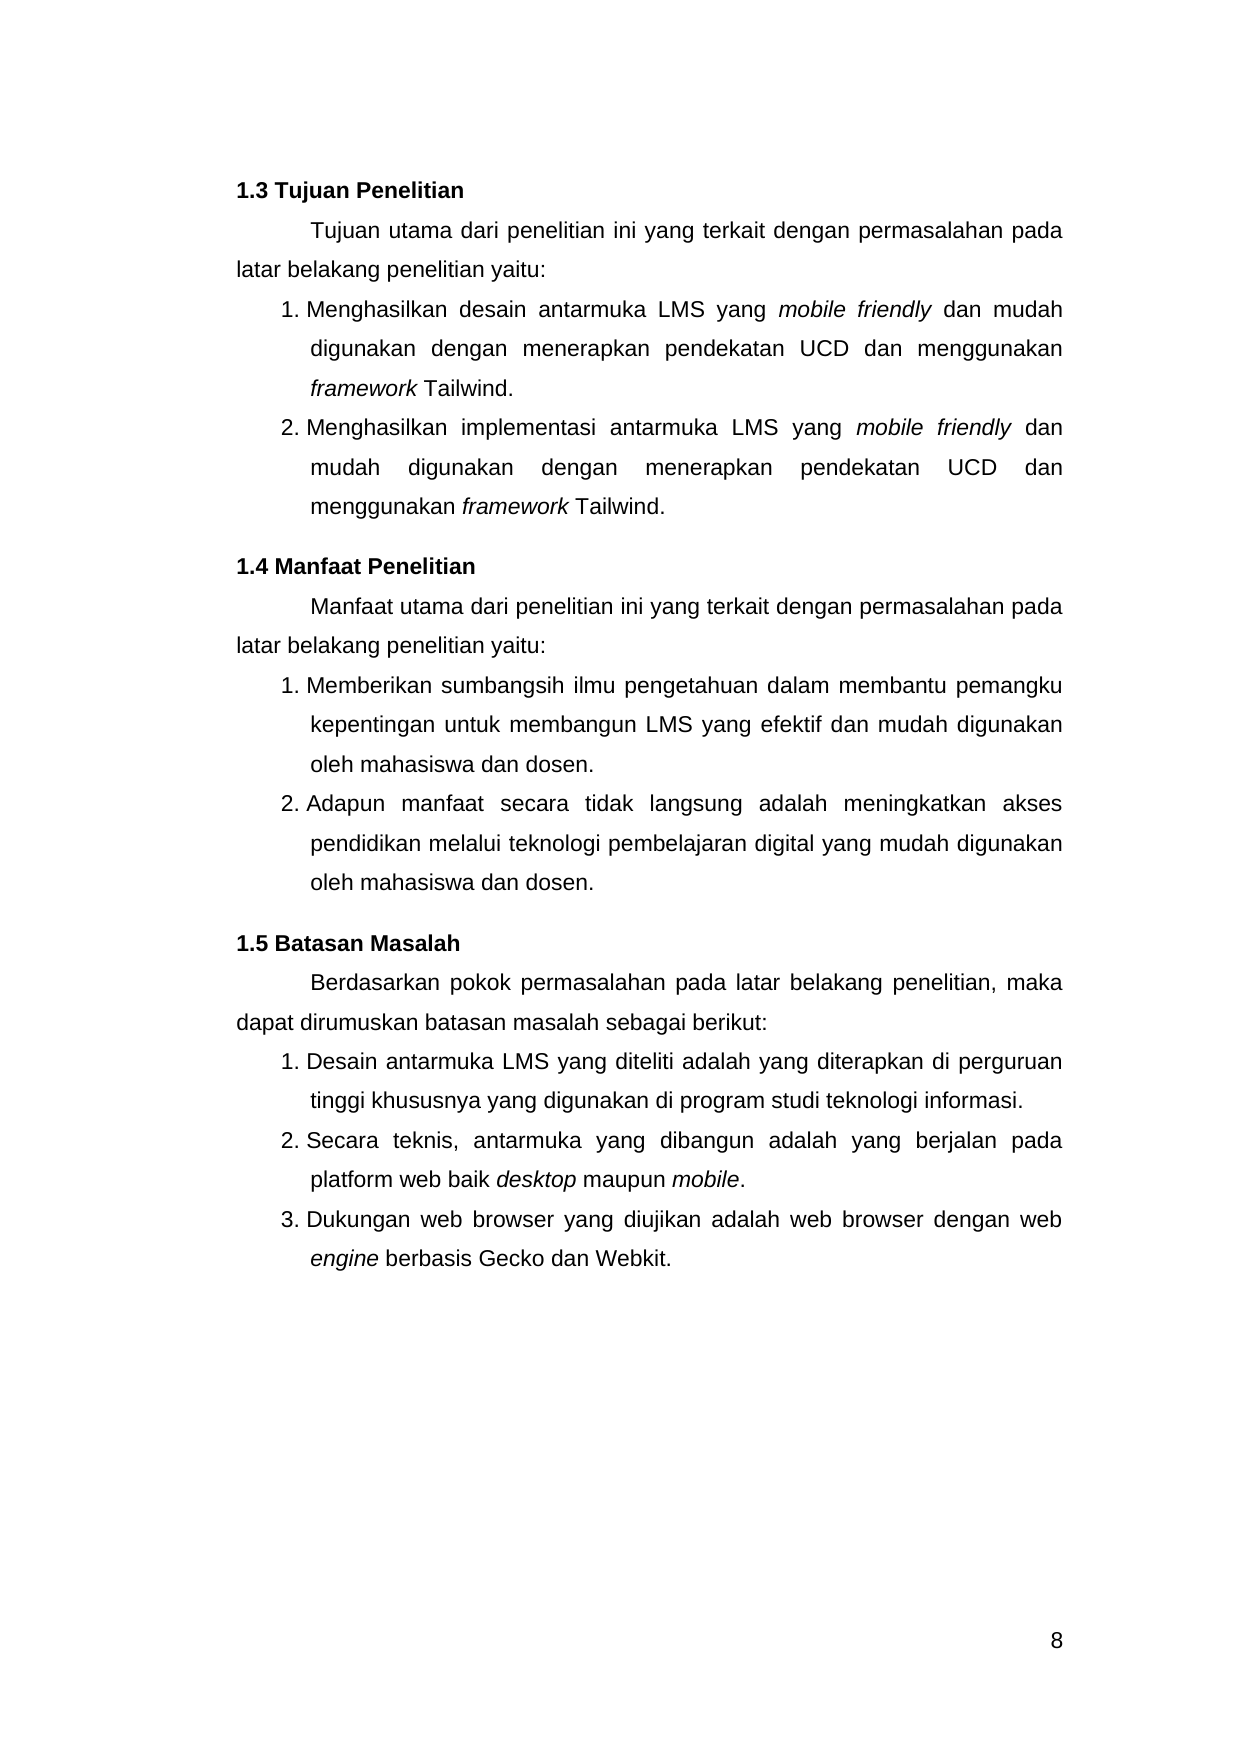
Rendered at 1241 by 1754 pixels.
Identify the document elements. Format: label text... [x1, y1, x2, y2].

list Desain antarmuka LMS yang diteliti adalah yang diterapkan di perguruan tinggi khususnya yang digunakan di program studi teknologi informasi. [281, 1048, 1063, 1114]
list Secara teknis, antarmuka yang dibangun adalah yang berjalan pada platform web baik desktop maupun mobile. [281, 1127, 1063, 1193]
list Menghasilkan desain antarmuka LMS yang mobile friendly dan mudah digunakan dengan menerapkan pendekatan UCD dan menggunakan framework Tailwind. [281, 296, 1063, 401]
text Tujuan utama dari penelitian ini yang terkait dengan permasalahan pada latar belakang penelitian yaitu: [236, 217, 1063, 282]
text Manfaat utama dari penelitian ini yang terkait dengan permasalahan pada latar belakang penelitian yaitu: [236, 593, 1063, 659]
text Berdasarkan pokok permasalahan pada latar belakang penelitian, maka dapat dirumuskan batasan masalah sebagai berikut: [236, 969, 1063, 1035]
list Memberikan sumbangsih ilmu pengetahuan dalam membantu pemangku kepentingan untuk membangun LMS yang efektif dan mudah digunakan oleh mahasiswa dan dosen. [281, 672, 1063, 777]
list Menghasilkan implementasi antarmuka LMS yang mobile friendly dan mudah digunakan dengan menerapkan pendekatan UCD dan menggunakan framework Tailwind. [281, 414, 1063, 519]
list Adapun manfaat secara tidak langsung adalah meningkatkan akses pendidikan melalui teknologi pembelajaran digital yang mudah digunakan oleh mahasiswa dan dosen. [281, 790, 1063, 896]
list Dukungan web browser yang diujikan adalah web browser dengan web engine berbasis Gecko dan Webkit. [281, 1206, 1063, 1272]
subtitle 1.4 Manfaat Penelitian [236, 553, 1063, 580]
subtitle 1.3 Tujuan Penelitian [236, 177, 1063, 203]
subtitle 1.5 Batasan Masalah [236, 929, 1063, 956]
